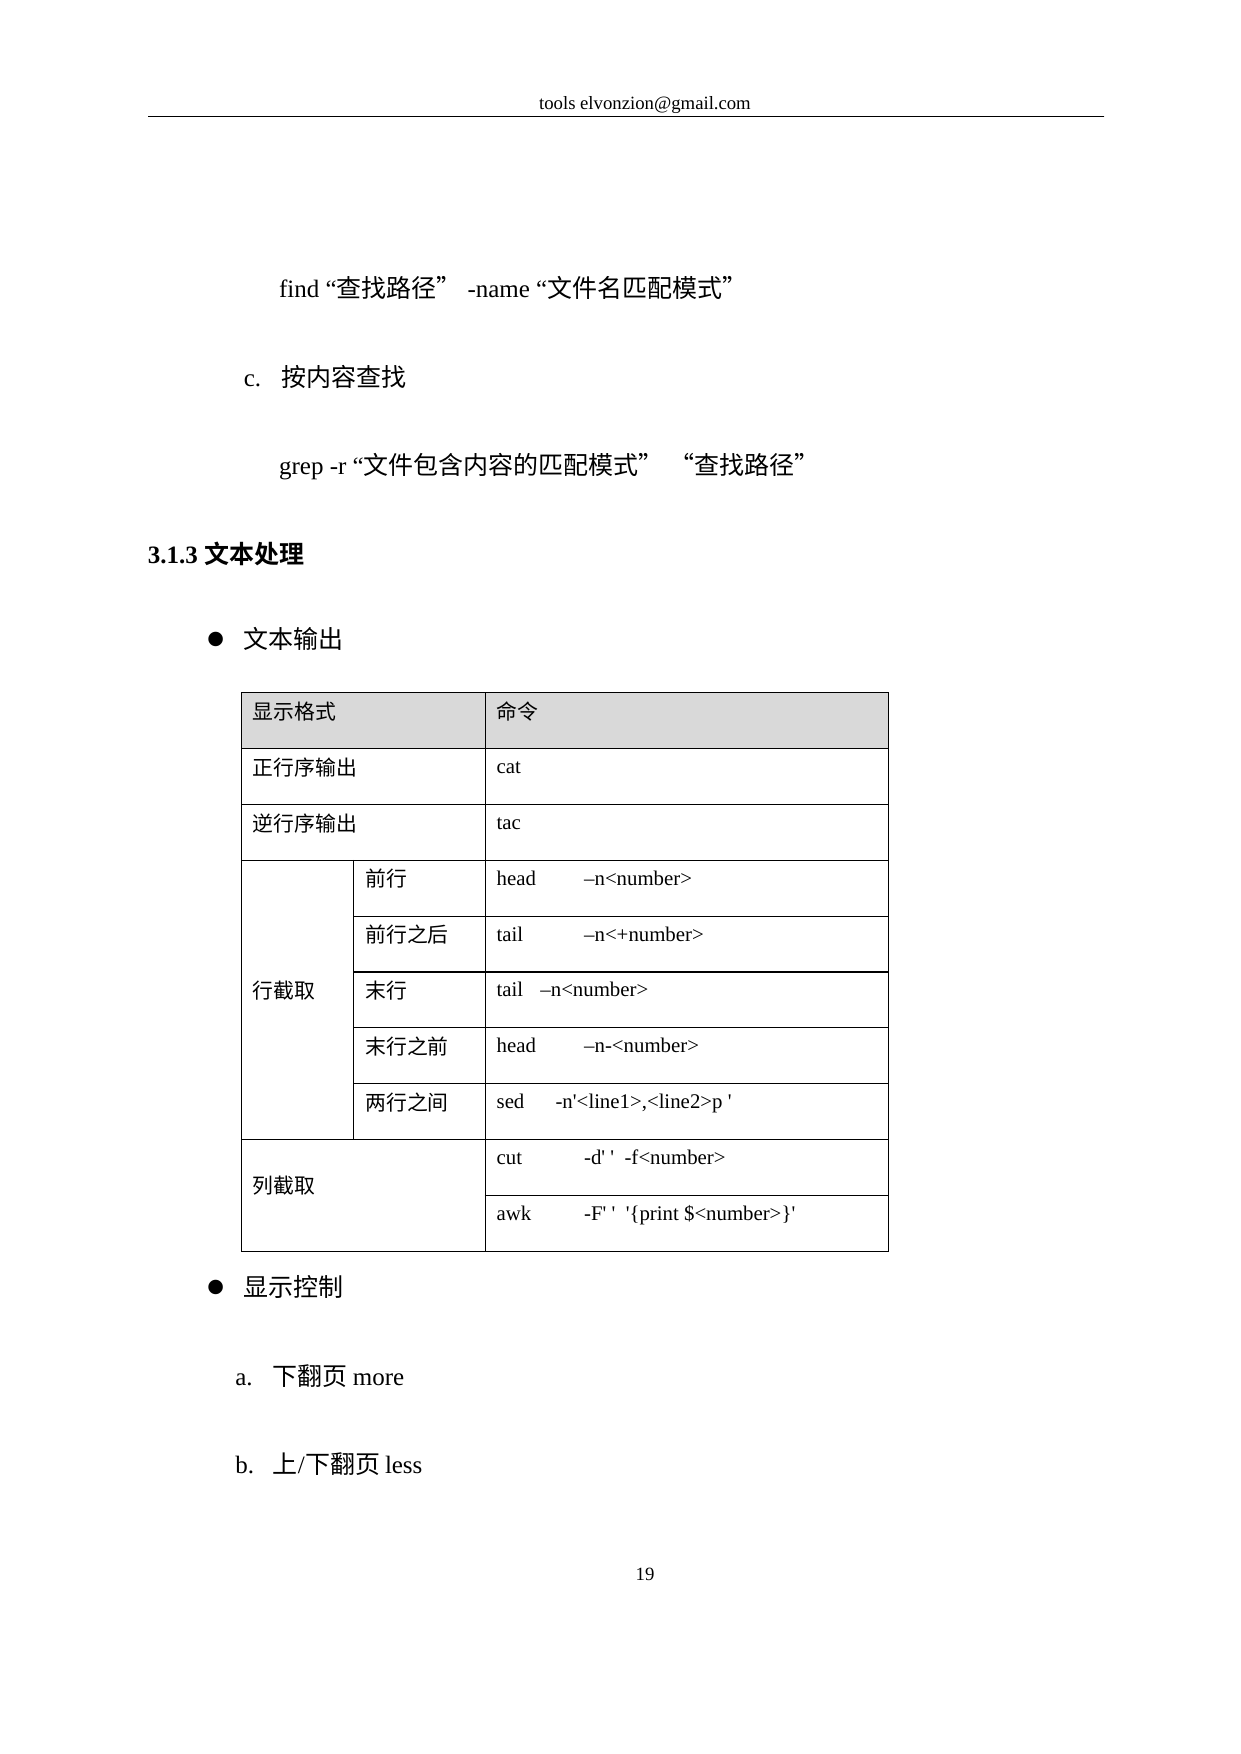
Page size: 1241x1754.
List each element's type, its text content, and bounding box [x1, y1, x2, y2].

subtitle 文本处理 [148, 519, 1104, 587]
table_cell tail –n<number> [486, 973, 888, 1027]
table_cell 前行 [354, 861, 485, 916]
table_cell 前行之后 [354, 917, 485, 971]
list 按内容查找 [243, 341, 1104, 409]
table_cell 两行之间 [354, 1084, 485, 1139]
table_cell sed -n'<line1>,<line2>p ' [486, 1084, 888, 1139]
table_cell tac [486, 805, 888, 860]
table_header 命令 [486, 693, 888, 748]
table_cell tail –n<+number> [486, 917, 888, 971]
list 文本输出 [206, 603, 1104, 671]
table_cell 末行 [354, 973, 485, 1027]
table_header 显示格式 [242, 693, 485, 748]
table_cell head –n-<number> [486, 1028, 888, 1083]
table_cell awk -F' ' '{print $<number>}' [486, 1196, 888, 1251]
table_cell cut -d' ' -f<number> [486, 1140, 888, 1195]
list 上/下翻页less [235, 1429, 1104, 1497]
table_cell cat [486, 749, 888, 804]
table_cell 逆行序输出 [242, 805, 485, 860]
table_cell 行截取 [242, 861, 353, 1139]
list 下翻页more [235, 1340, 1104, 1408]
table_cell 正行序输出 [242, 749, 485, 804]
table_cell 列截取 [242, 1140, 485, 1251]
table_cell 末行之前 [354, 1028, 485, 1083]
text find “查找路径” -name “文件名匹配模式” [229, 252, 1104, 320]
table_cell head –n<number> [486, 861, 888, 916]
list 显示控制 [206, 1252, 1104, 1319]
text grep -r “文件包含内容的匹配模式” “查找路径” [229, 430, 1104, 498]
